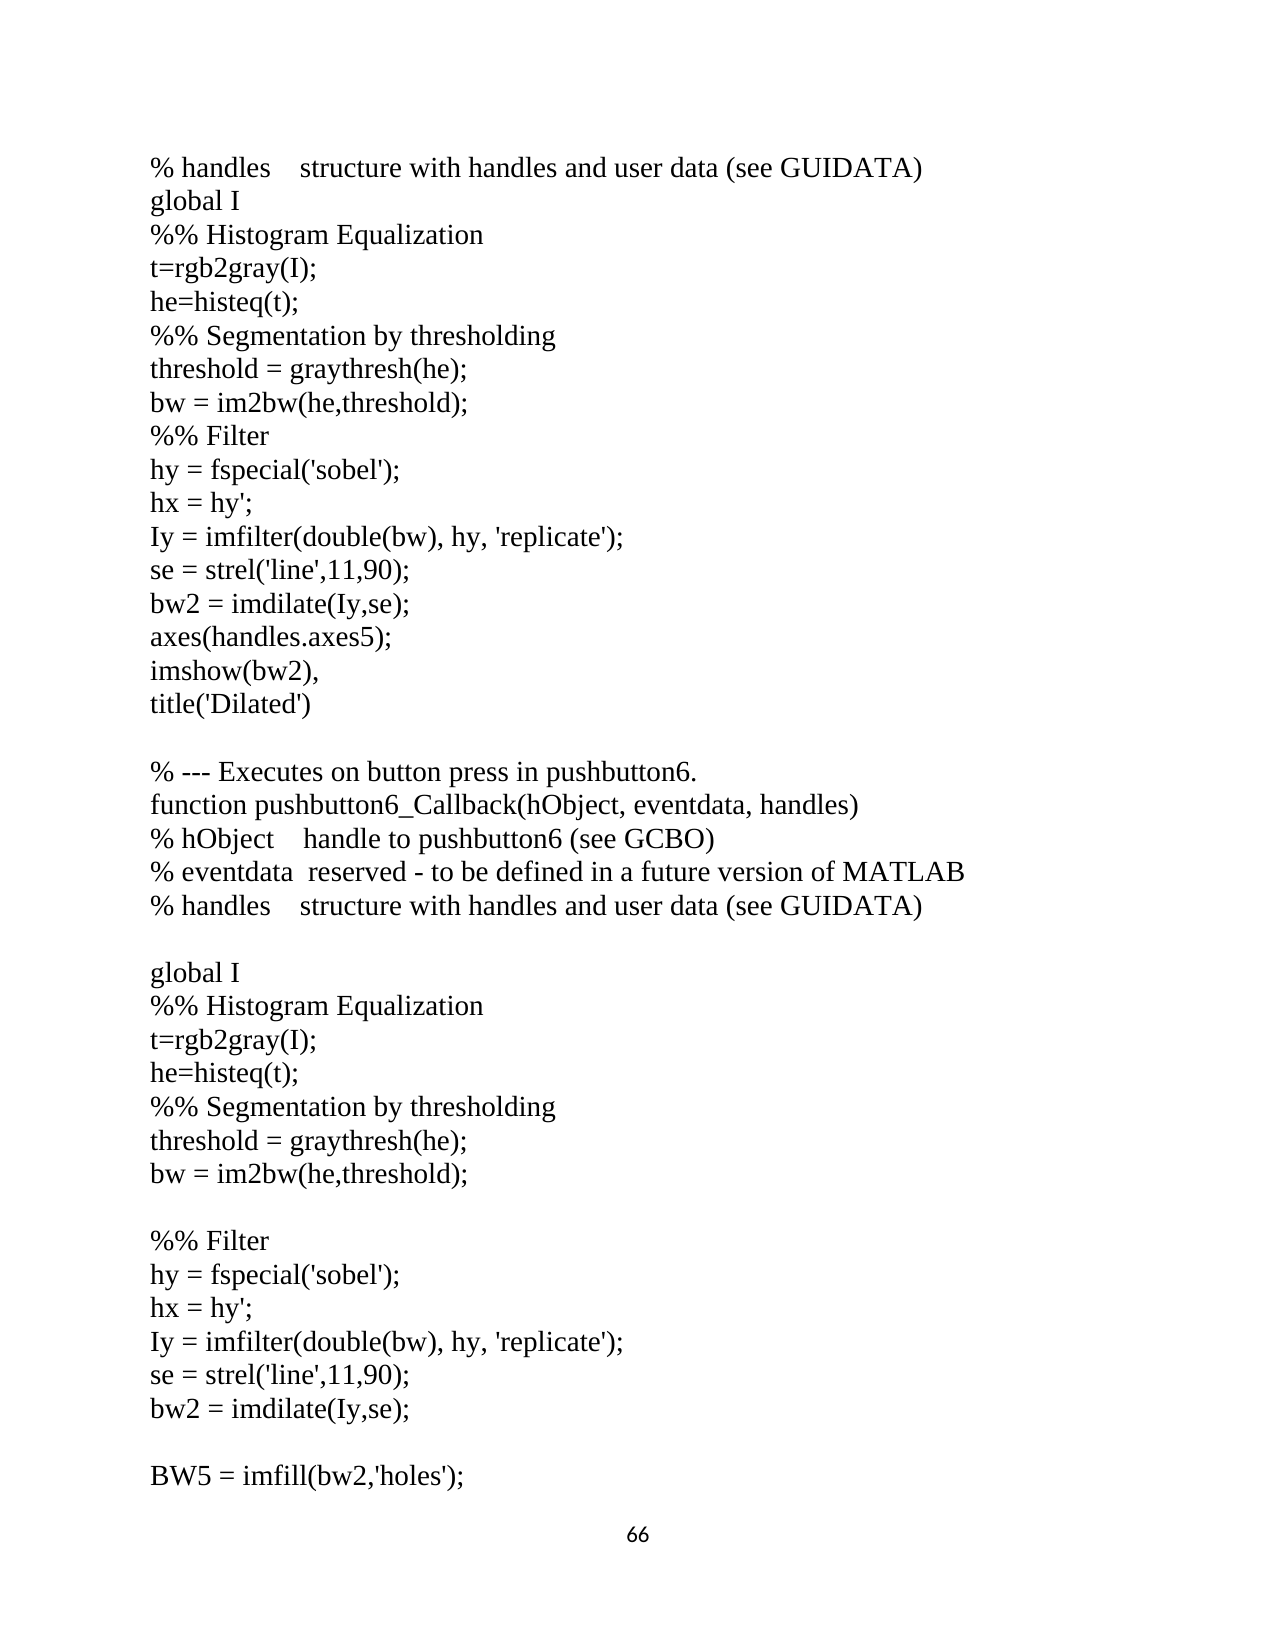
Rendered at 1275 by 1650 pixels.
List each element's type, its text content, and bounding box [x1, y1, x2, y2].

text se = strel('line',11,90); [150, 1357, 1125, 1391]
text axes(handles.axes5); [150, 619, 1125, 653]
text %% Filter [150, 1223, 1125, 1257]
text bw = im2bw(he,threshold); [150, 1156, 1125, 1190]
text Iy = imfilter(double(bw), hy, 'replicate'); [150, 1324, 1125, 1357]
text %% Segmentation by thresholding [150, 1089, 1125, 1123]
text bw = im2bw(he,threshold); [150, 385, 1125, 418]
text bw2 = imdilate(Iy,se); [150, 1391, 1125, 1424]
text title('Dilated') [150, 687, 1125, 720]
text hy = fspecial('sobel'); [150, 1257, 1125, 1290]
text % --- Executes on button press in pushbutton6. [150, 754, 1125, 787]
text bw2 = imdilate(Iy,se); [150, 586, 1125, 619]
text %% Histogram Equalization [150, 217, 1125, 251]
text se = strel('line',11,90); [150, 552, 1125, 586]
text % hObject handle to pushbutton6 (see GCBO) [150, 821, 1125, 854]
text %% Histogram Equalization [150, 988, 1125, 1022]
text Iy = imfilter(double(bw), hy, 'replicate'); [150, 519, 1125, 552]
text hx = hy'; [150, 485, 1125, 519]
text t=rgb2gray(I); [150, 1022, 1125, 1056]
text he=histeq(t); [150, 284, 1125, 318]
text % handles structure with handles and user data (see GUIDATA) [150, 150, 1125, 183]
text global I [150, 183, 1125, 217]
text t=rgb2gray(I); [150, 251, 1125, 284]
text % eventdata reserved - to be defined in a future version of MATLAB [150, 854, 1125, 888]
text function pushbutton6_Callback(hObject, eventdata, handles) [150, 787, 1125, 821]
text BW5 = imfill(bw2,'holes'); [150, 1458, 1125, 1492]
text threshold = graythresh(he); [150, 1123, 1125, 1156]
text hy = fspecial('sobel'); [150, 452, 1125, 485]
text he=histeq(t); [150, 1056, 1125, 1089]
text global I [150, 955, 1125, 988]
text % handles structure with handles and user data (see GUIDATA) [150, 888, 1125, 921]
text imshow(bw2), [150, 653, 1125, 687]
text threshold = graythresh(he); [150, 351, 1125, 385]
text %% Filter [150, 418, 1125, 452]
text %% Segmentation by thresholding [150, 318, 1125, 351]
text hx = hy'; [150, 1290, 1125, 1324]
